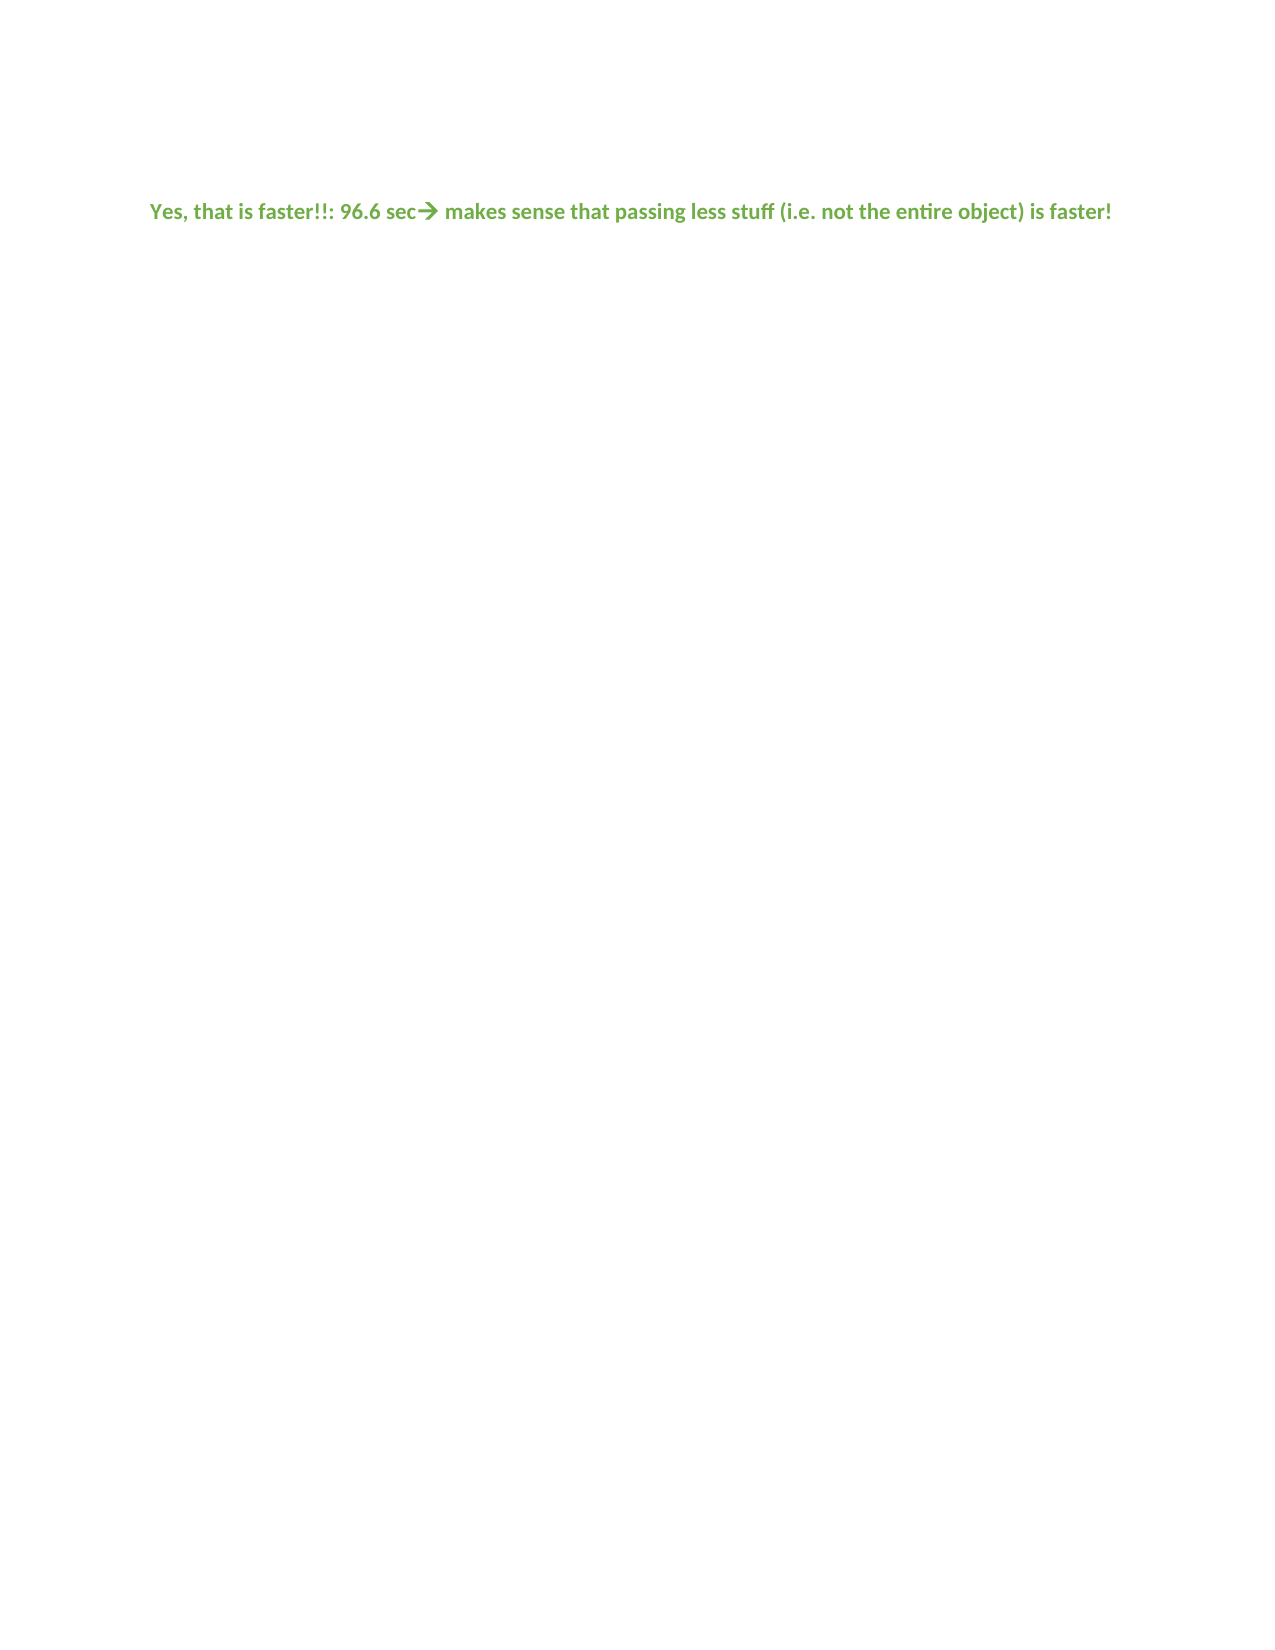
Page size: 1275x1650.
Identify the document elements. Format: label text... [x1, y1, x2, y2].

text Yes, that is faster!!: 96.6 sec makes sense that passing less stuff (i.e. not the entire object) is faster! [150, 197, 1125, 225]
